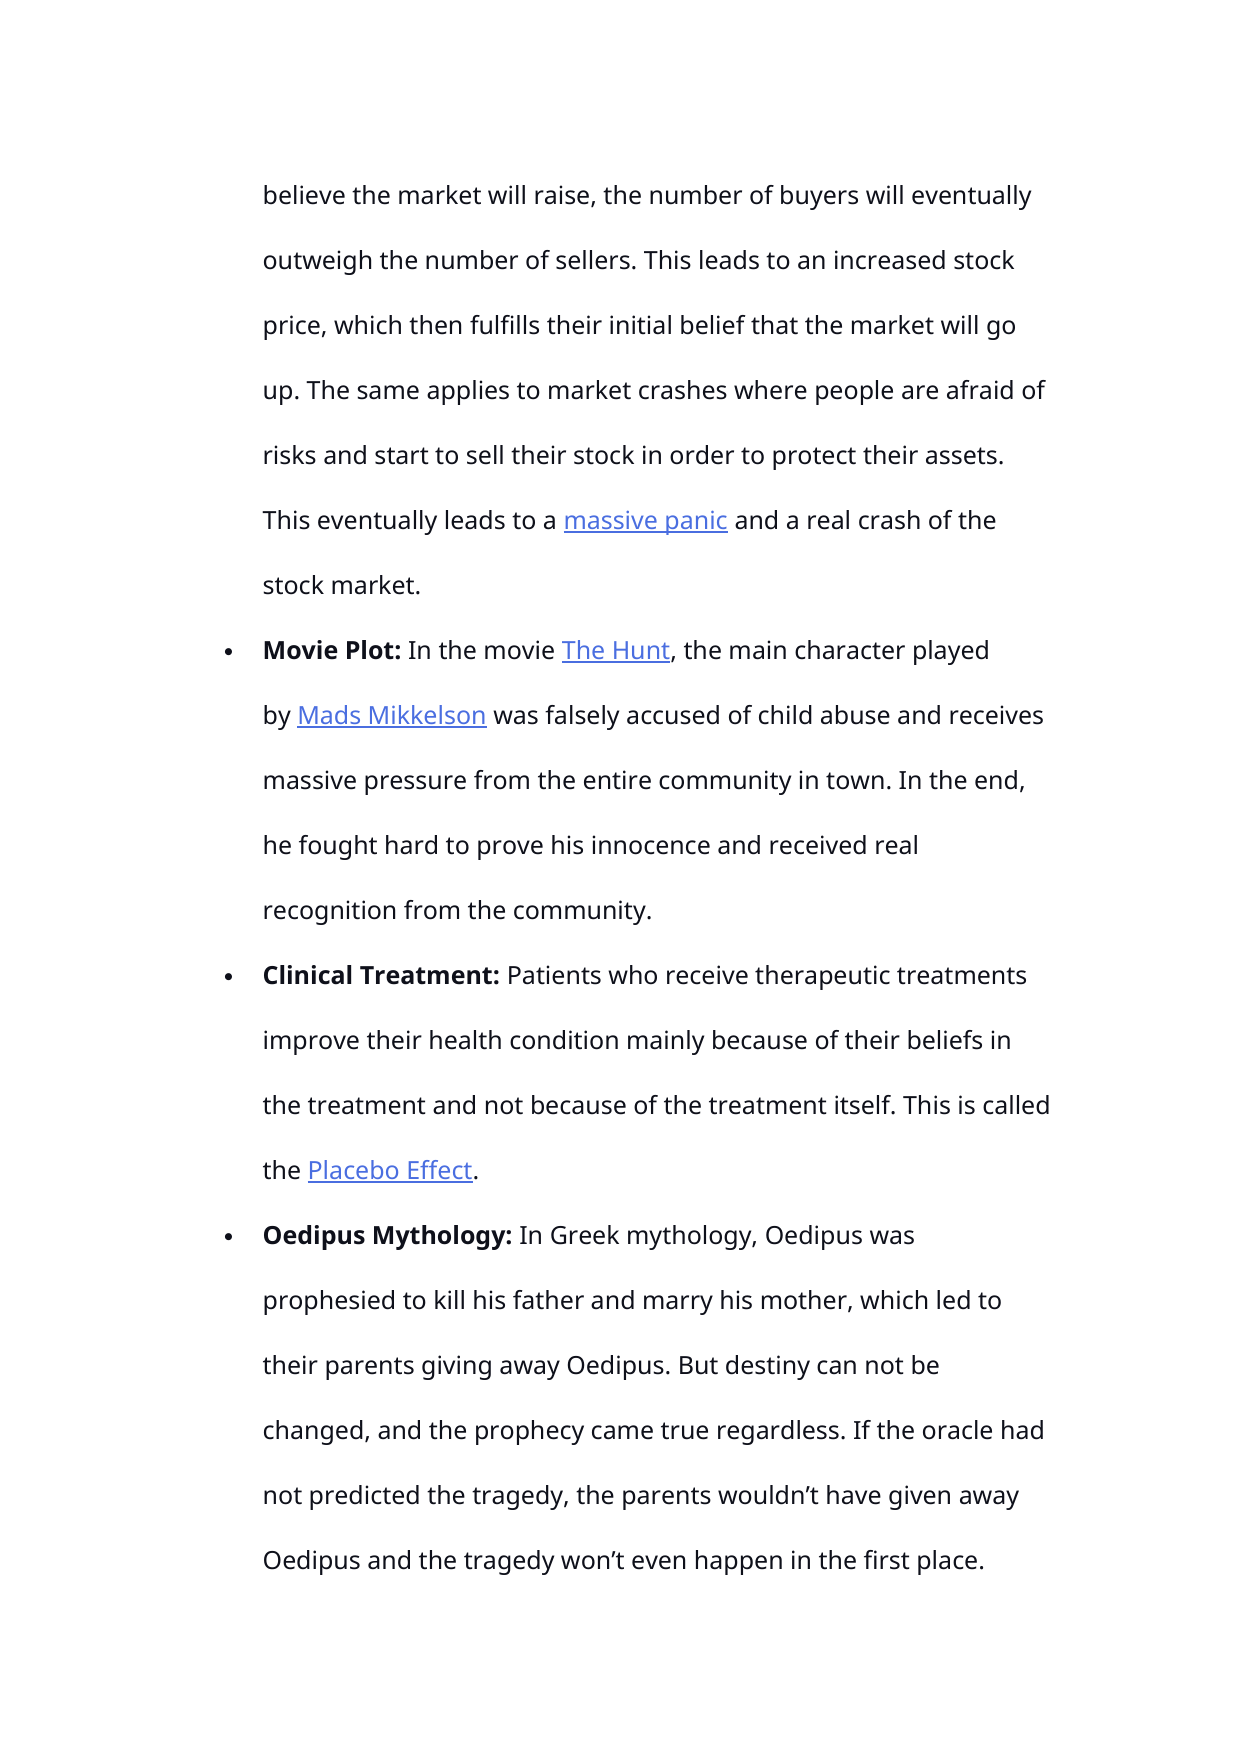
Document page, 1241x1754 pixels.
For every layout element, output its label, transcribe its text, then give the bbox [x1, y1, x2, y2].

list Clinical Treatment: Patients who receive therapeutic treatments improve their health condition mainly because of their beliefs in the treatment and not because of the treatment itself. This is called the Placebo Effect. [225, 942, 1053, 1202]
list Oedipus Mythology: In Greek mythology, Oedipus was prophesied to kill his father and marry his mother, which led to their parents giving away Oedipus. But destiny can not be changed, and the prophecy came true regardless. If the oracle had not predicted the tragedy, the parents wouldn’t have given away Oedipus and the tragedy won’t even happen in the first place. [225, 1202, 1053, 1592]
list Movie Plot: In the movie The Hunt, the main character played by Mads Mikkelson was falsely accused of child abuse and receives massive pressure from the entire community in town. In the end, he fought hard to prove his innocence and received real recognition from the community. [225, 617, 1053, 942]
